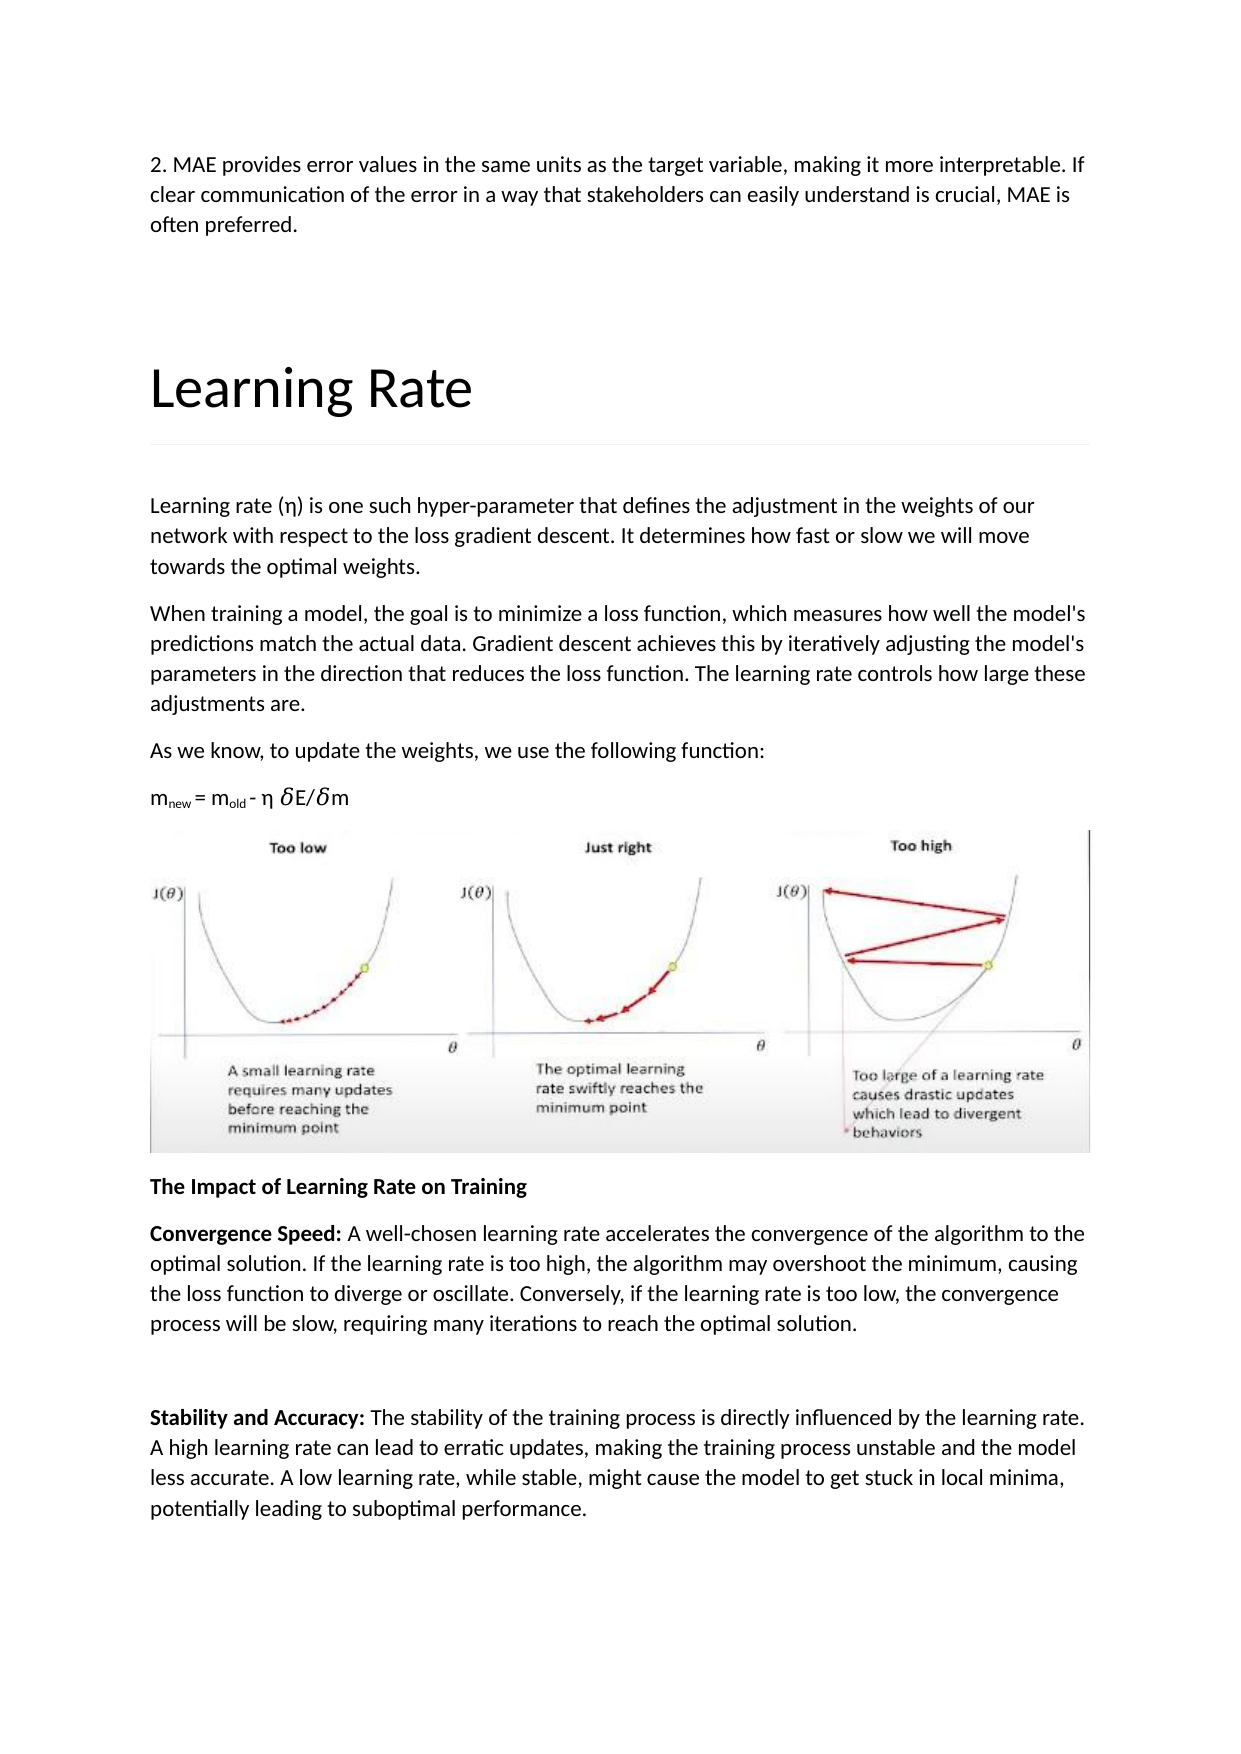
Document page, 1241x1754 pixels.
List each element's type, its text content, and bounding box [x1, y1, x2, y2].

text mnew = mold - η 𝛿E/𝛿m [150, 783, 1090, 812]
text As we know, to update the weights, we use the following function: [150, 736, 1090, 764]
text 2. MAE provides error values in the same units as the target variable, making it more interpretable. If clear communication of the error in a way that stakeholders can easily understand is crucial, MAE is often preferred. [150, 150, 1090, 238]
text When training a model, the goal is to minimize a loss function, which measures how well the model's predictions match the actual data. Gradient descent achieves this by iteratively adjusting the model's parameters in the direction that reduces the loss function. The learning rate controls how large these adjustments are. [150, 599, 1090, 717]
text Learning Rate [150, 351, 1090, 422]
picture [150, 830, 1091, 1153]
text Learning rate (η) is one such hyper-parameter that defines the adjustment in the weights of our network with respect to the loss gradient descent. It determines how fast or slow we will move towards the optimal weights. [150, 491, 1090, 580]
text Stability and Accuracy: The stability of the training process is directly influenced by the learning rate. A high learning rate can lead to erratic updates, making the training process unstable and the model less accurate. A low learning rate, while stable, might cause the model to get stuck in local minima, potentially leading to suboptimal performance. [150, 1403, 1090, 1522]
text The Impact of Learning Rate on Training [150, 1172, 1090, 1200]
text Convergence Speed: A well-chosen learning rate accelerates the convergence of the algorithm to the optimal solution. If the learning rate is too high, the algorithm may overshoot the minimum, causing the loss function to diverge or oscillate. Conversely, if the learning rate is too low, the convergence process will be slow, requiring many iterations to reach the optimal solution. [150, 1219, 1090, 1337]
